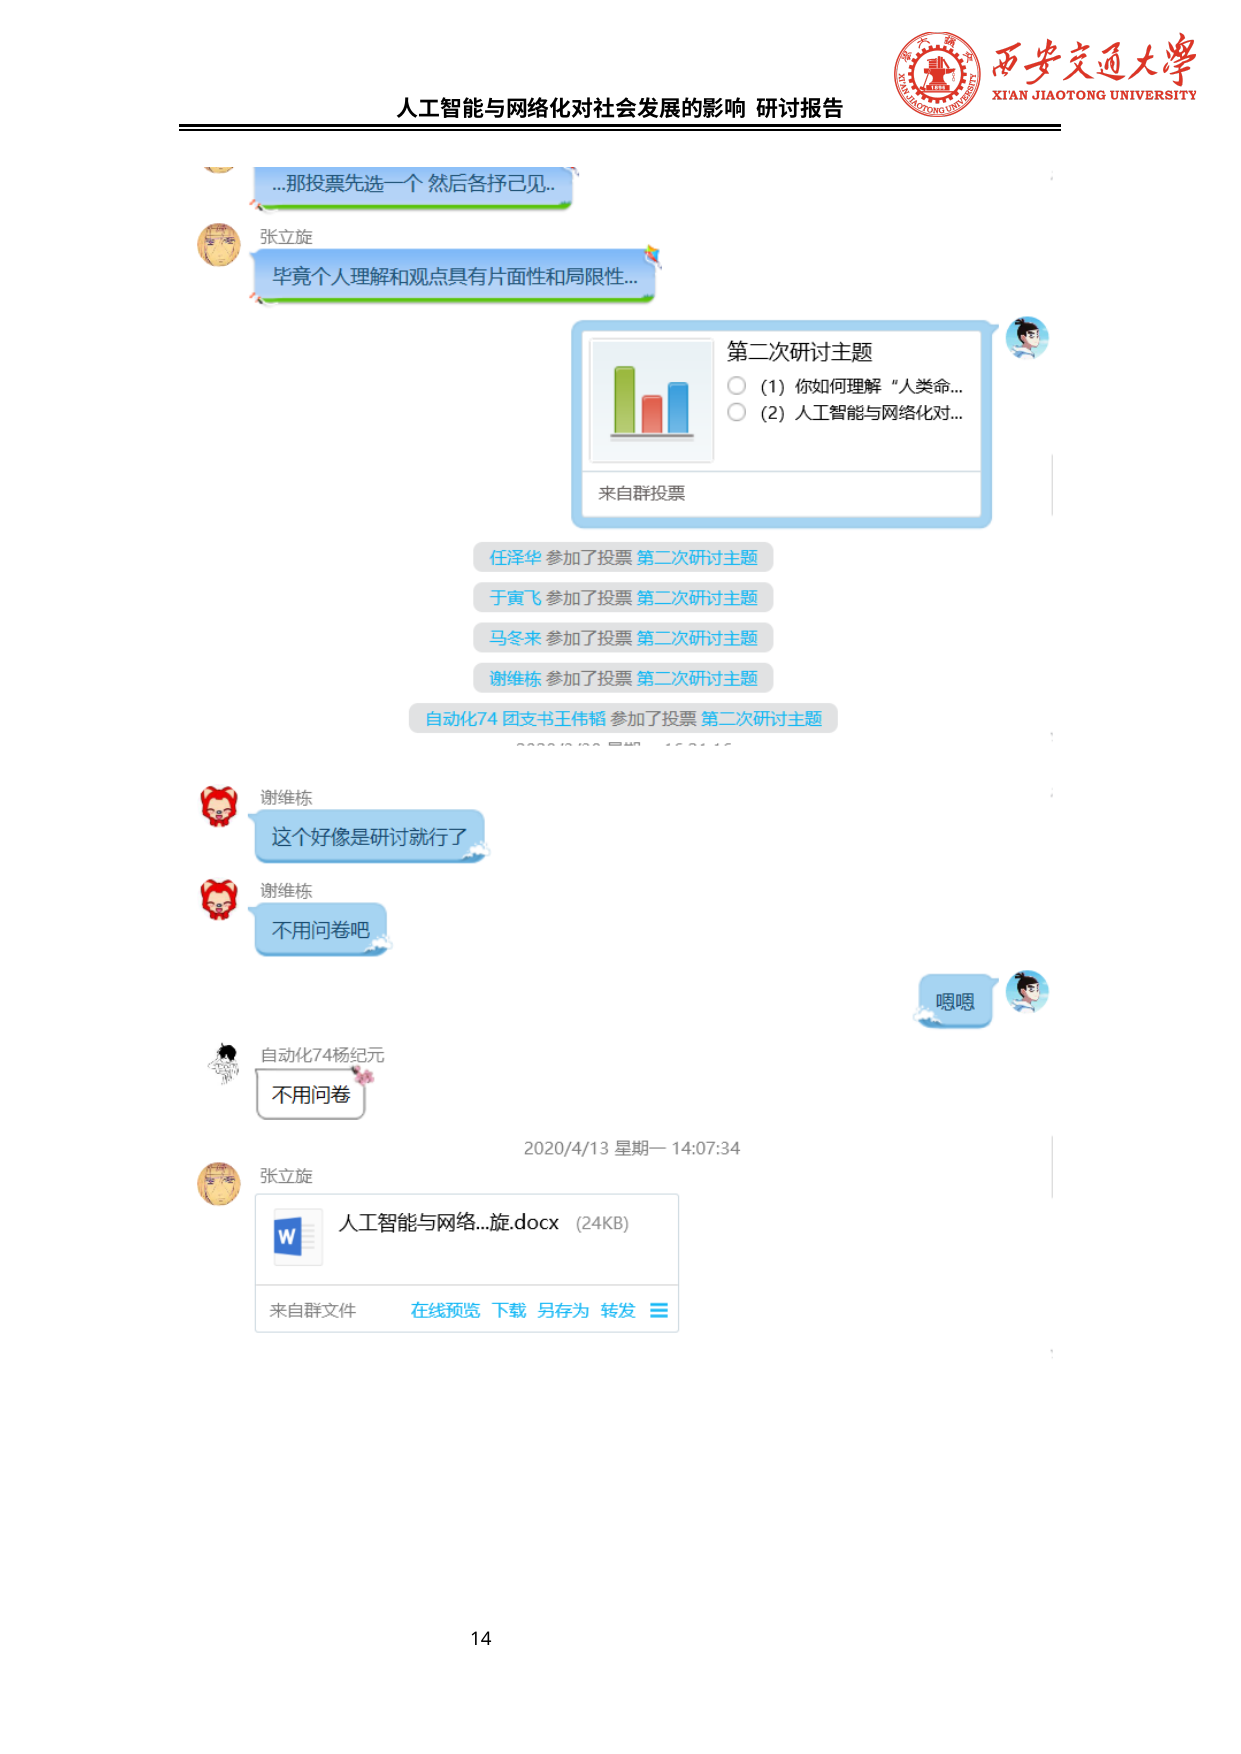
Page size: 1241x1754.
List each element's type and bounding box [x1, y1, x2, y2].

picture [894, 32, 1197, 117]
picture [187, 167, 1053, 748]
picture [187, 784, 1053, 1365]
